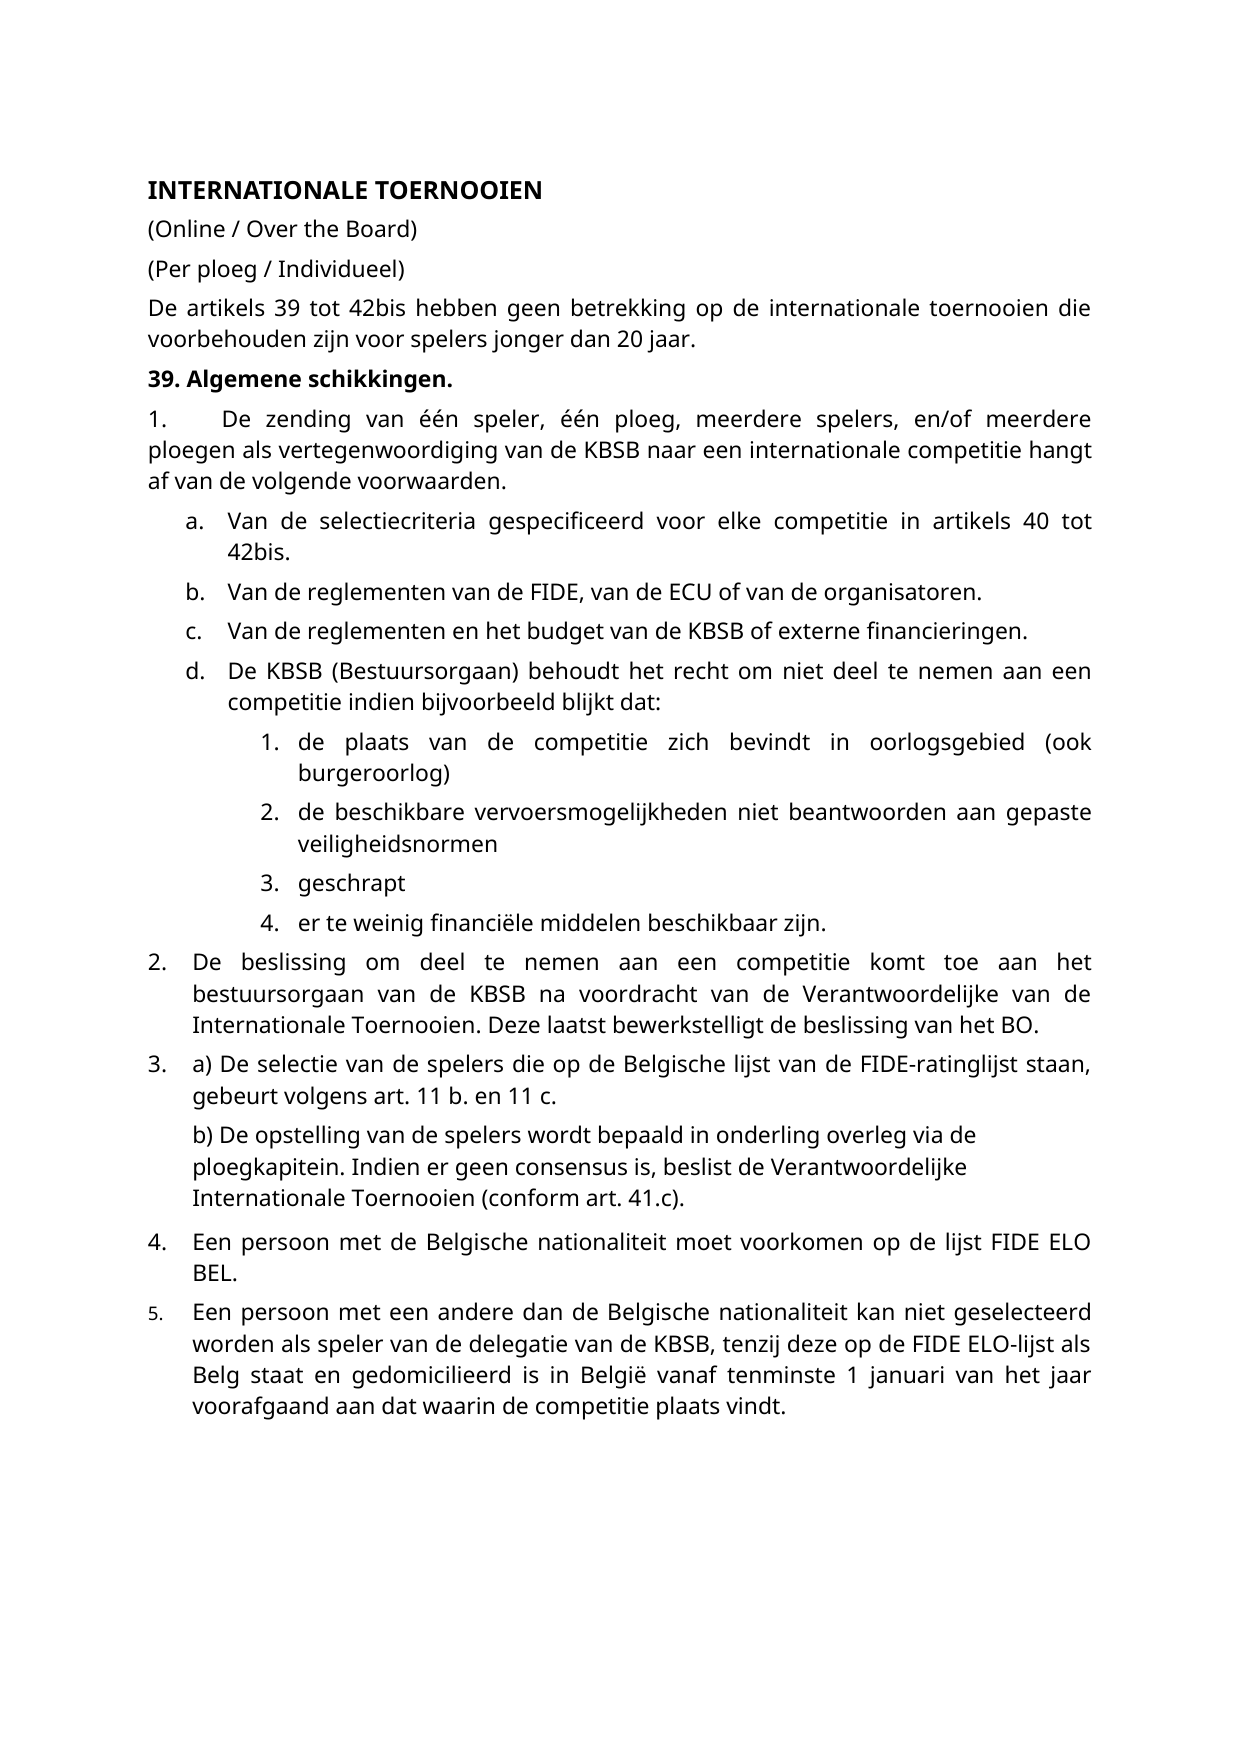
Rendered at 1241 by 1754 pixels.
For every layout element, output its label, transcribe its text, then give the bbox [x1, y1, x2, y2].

list geschrapt [260, 867, 1093, 898]
text b) De opstelling van de spelers wordt bepaald in onderling overleg via de ploegkapitein. Indien er geen consensus is, beslist de Verantwoordelijke Internationale Toernooien (conform art. 41.c). [192, 1119, 1093, 1213]
text De artikels 39 tot 42bis hebben geen betrekking op de internationale toernooien die voorbehouden zijn voor spelers jonger dan 20 jaar. [148, 292, 1093, 354]
list Een persoon met een andere dan de Belgische nationaliteit kan niet geselecteerd worden als speler van de delegatie van de KBSB, tenzij deze op de FIDE ELO-lijst als Belg staat en gedomicilieerd is in België vanaf tenminste 1 januari van het jaar voorafgaand aan dat waarin de competitie plaats vindt. [148, 1296, 1093, 1421]
list Een persoon met de Belgische nationaliteit moet voorkomen op de lijst FIDE ELO BEL. [148, 1225, 1093, 1288]
text (Online / Over the Board) [148, 213, 1093, 244]
list De beslissing om deel te nemen aan een competitie komt toe aan het bestuursorgaan van de KBSB na voordracht van de Verantwoordelijke van de Internationale Toernooien. Deze laatst bewerkstelligt de beslissing van het BO. [148, 946, 1093, 1040]
list Van de selectiecriteria gespecificeerd voor elke competitie in artikels 40 tot 42bis. [185, 504, 1093, 567]
list Van de reglementen en het budget van de KBSB of externe financieringen. [185, 615, 1093, 646]
list Van de reglementen van de FIDE, van de ECU of van de organisatoren. [185, 575, 1093, 607]
text 1. De zending van één speler, één ploeg, meerdere spelers, en/of meerdere ploegen als vertegenwoordiging van de KBSB naar een internationale competitie hangt af van de volgende voorwaarden. [148, 402, 1093, 496]
list De KBSB (Bestuursorgaan) behoudt het recht om niet deel te nemen aan een competitie indien bijvoorbeeld blijkt dat: [185, 654, 1093, 717]
list de plaats van de competitie zich bevindt in oorlogsgebied (ook burgeroorlog) [260, 725, 1093, 788]
text 39. Algemene schikkingen. [148, 363, 1093, 394]
list de beschikbare vervoersmogelijkheden niet beantwoorden aan gepaste veiligheidsnormen [260, 796, 1093, 859]
list a) De selectie van de spelers die op de Belgische lijst van de FIDE-ratinglijst staan, gebeurt volgens art. 11 b. en 11 c. [148, 1048, 1093, 1111]
text (Per ploeg / Individueel) [148, 252, 1093, 284]
list er te weinig financiële middelen beschikbaar zijn. [260, 907, 1093, 938]
subtitle INTERNATIONALE TOERNOOIEN [148, 173, 1093, 207]
